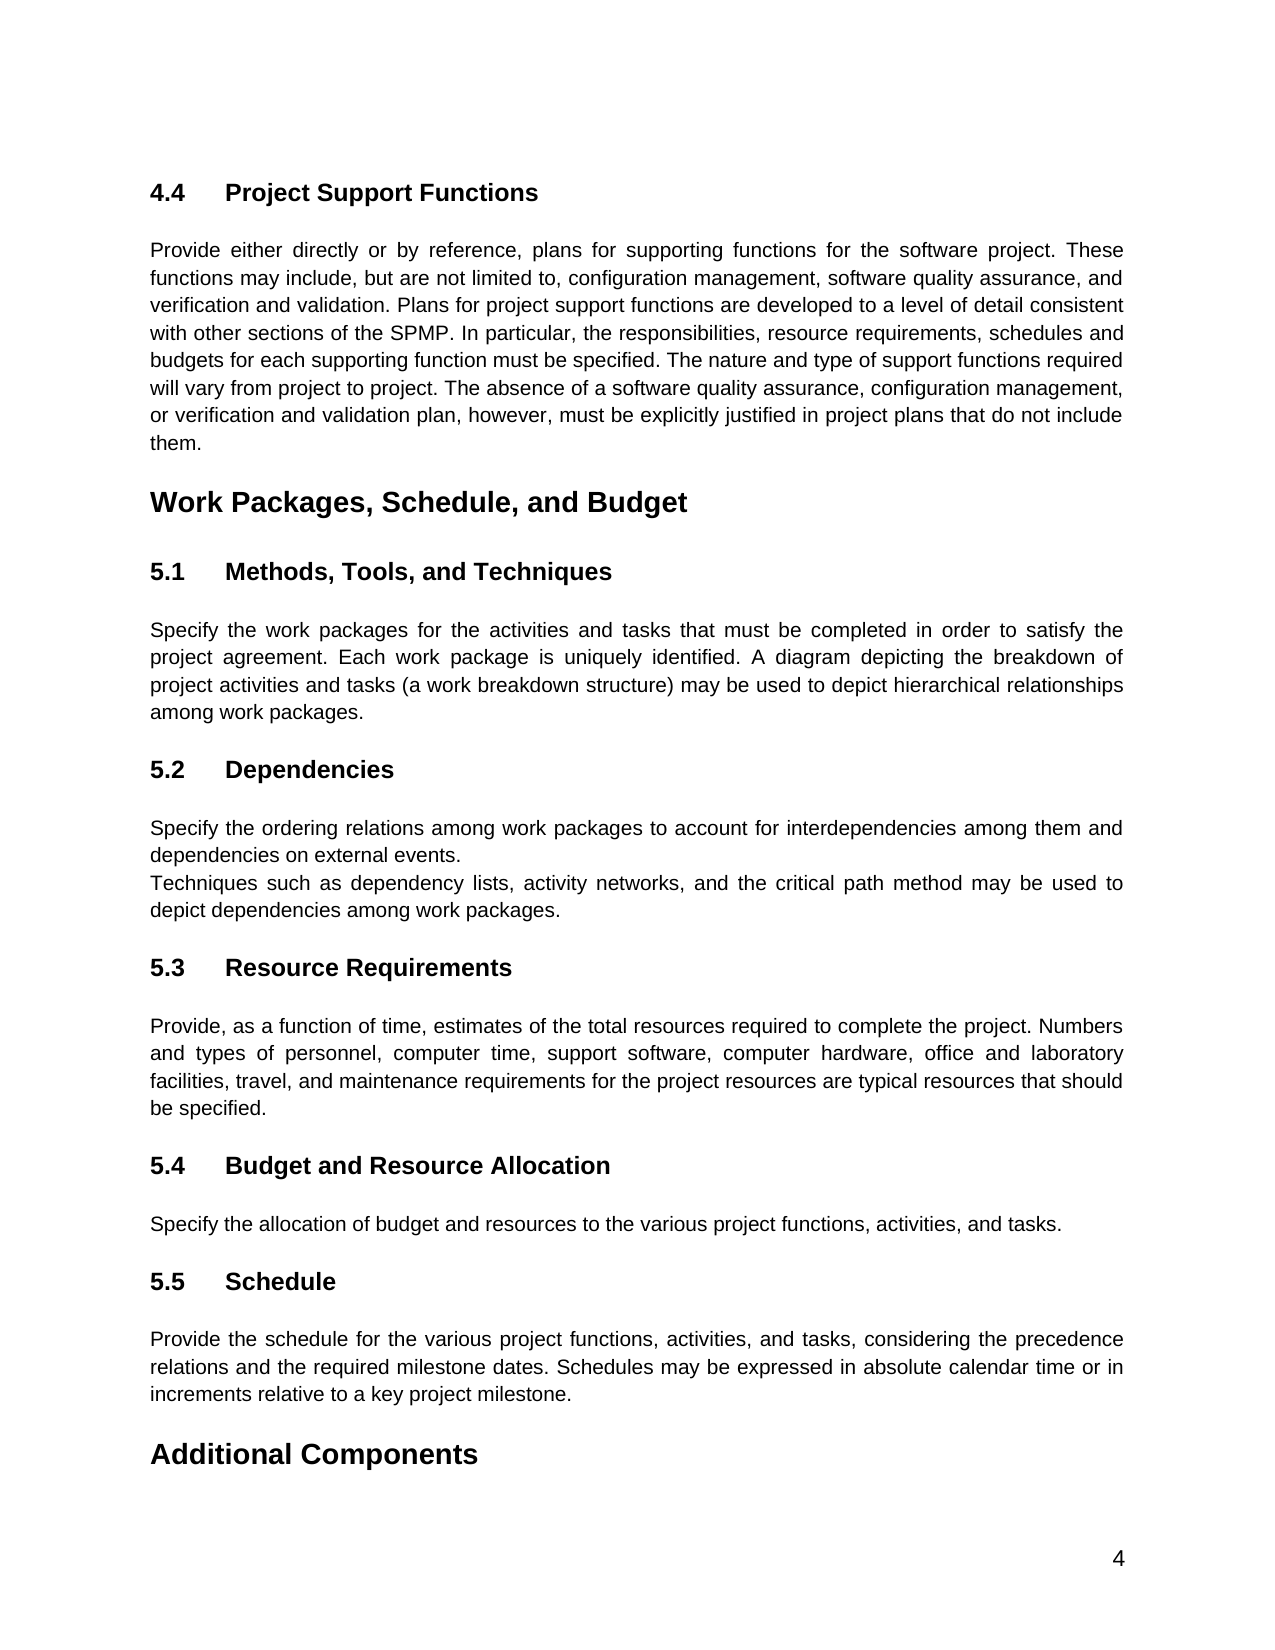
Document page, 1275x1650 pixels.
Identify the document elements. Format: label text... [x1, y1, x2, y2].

text Specify the allocation of budget and resources to the various project functions, activities, and tasks. [150, 1212, 1125, 1236]
text 5.5 Schedule [150, 1267, 1125, 1295]
text 5.1 Methods, Tools, and Techniques [150, 557, 1125, 586]
text Specify the work packages for the activities and tasks that must be completed in order to satisfy the project agreement. Each work package is uniquely identified. A diagram depicting the breakdown of project activities and tasks (a work breakdown structure) may be used to depict hierarchical relationships among work packages. [150, 618, 1125, 724]
text Specify the ordering relations among work packages to account for interdependencies among them and dependencies on external events. [150, 816, 1125, 867]
text Techniques such as dependency lists, activity networks, and the critical path method may be used to depict dependencies among work packages. [150, 871, 1125, 922]
text Provide, as a function of time, estimates of the total resources required to complete the project. Numbers and types of personnel, computer time, support software, computer hardware, office and laboratory facilities, travel, and maintenance requirements for the project resources are typical resources that should be specified. [150, 1014, 1125, 1120]
text 5.4 Budget and Resource Allocation [150, 1151, 1125, 1180]
text Provide either directly or by reference, plans for supporting functions for the software project. These functions may include, but are not limited to, configuration management, software quality assurance, and verification and validation. Plans for project support functions are developed to a level of detail consistent with other sections of the SPMP. In particular, the responsibilities, resource requirements, schedules and budgets for each supporting function must be specified. The nature and type of support functions required will vary from project to project. The absence of a software quality assurance, configuration management, or verification and validation plan, however, must be explicitly justified in project plans that do not include them. [150, 238, 1125, 454]
text Work Packages, Schedule, and Budget [150, 486, 1125, 519]
text Additional Components [150, 1437, 1125, 1471]
text 4.4 Project Support Functions [150, 177, 1125, 206]
text 5.3 Resource Requirements [150, 953, 1125, 982]
text 5.2 Dependencies [150, 755, 1125, 784]
text Provide the schedule for the various project functions, activities, and tasks, considering the precedence relations and the required milestone dates. Schedules may be expressed in absolute calendar time or in increments relative to a key project milestone. [150, 1327, 1125, 1406]
